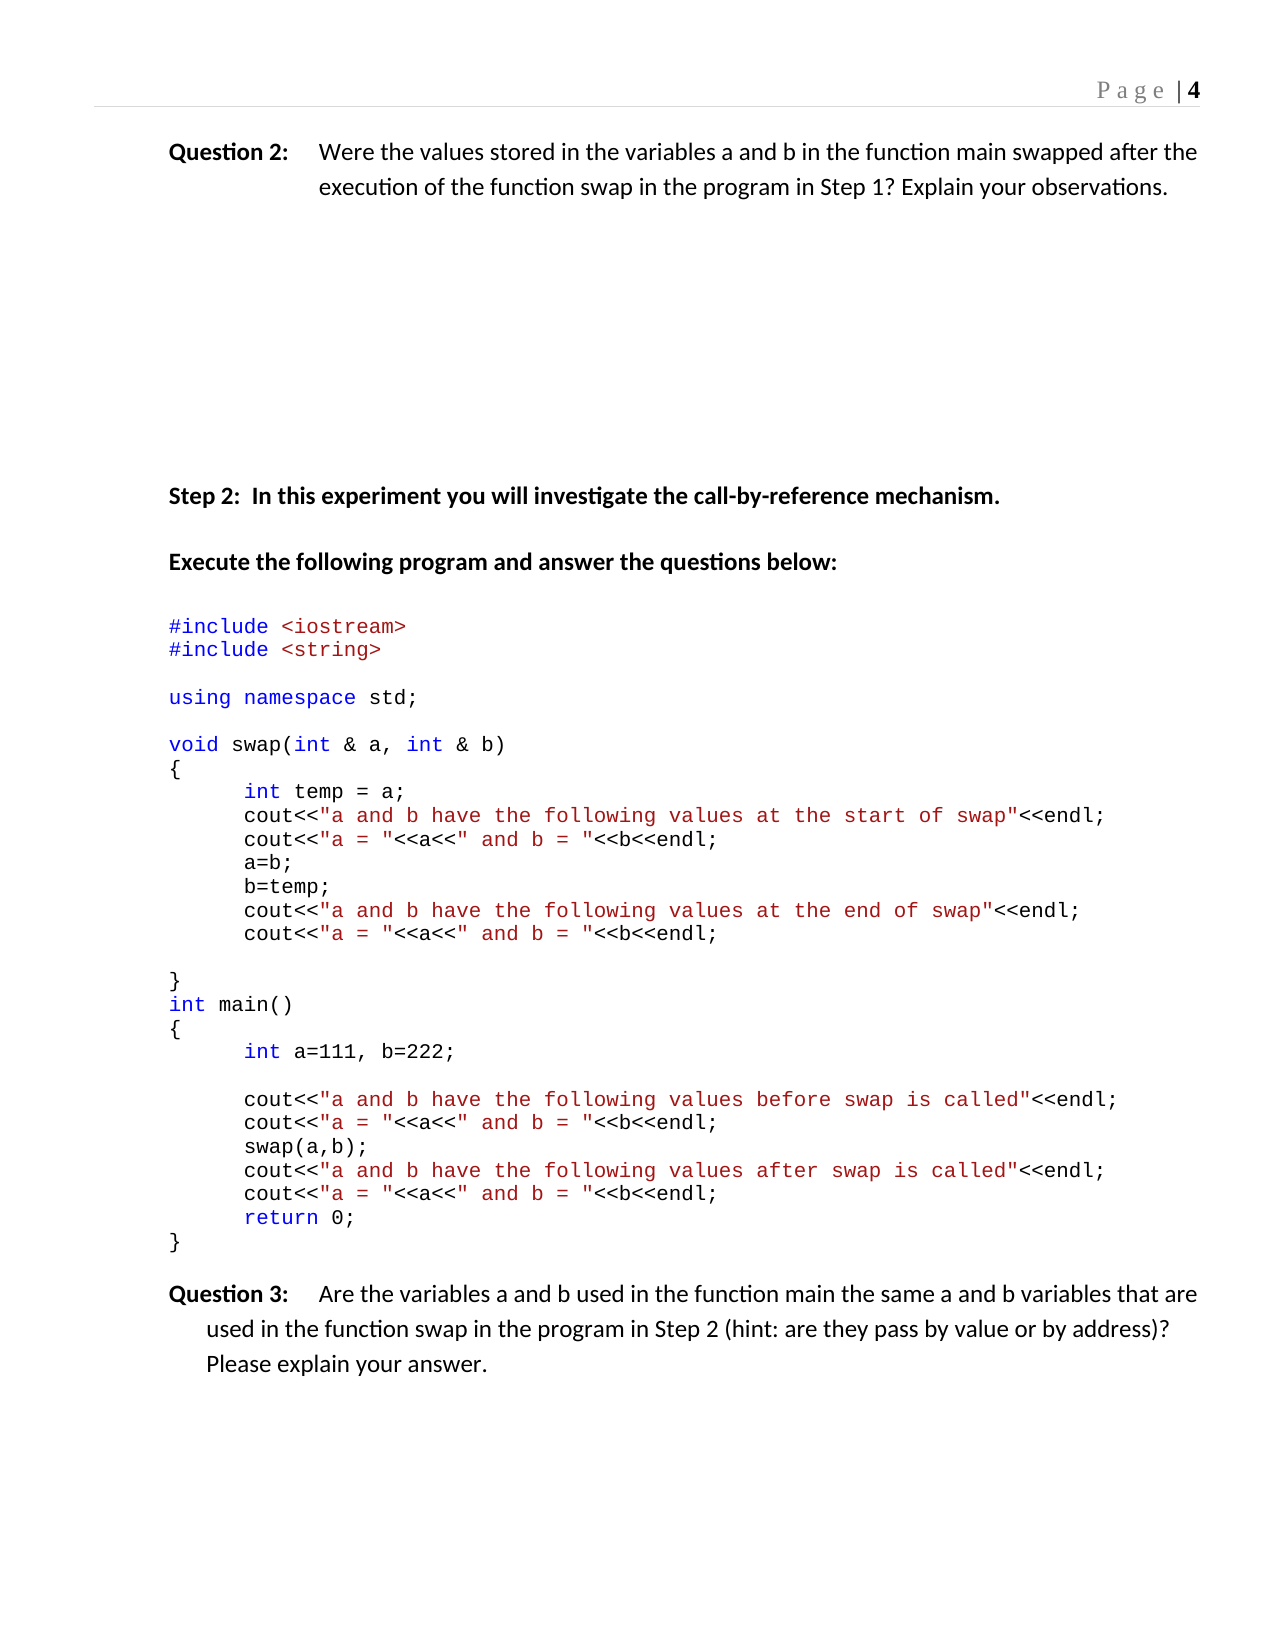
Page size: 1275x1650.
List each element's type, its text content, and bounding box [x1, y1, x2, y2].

text Step 2: In this experiment you will investigate the call-by-reference mechanism. [169, 480, 1200, 511]
text int a=111, b=222; [169, 1041, 1200, 1065]
text swap(a,b); [169, 1136, 1200, 1160]
text void swap(int & a, int & b) [169, 734, 1200, 758]
text cout<<"a and b have the following values before swap is called"<<endl; [169, 1089, 1200, 1112]
text Execute the following program and answer the questions below: [169, 546, 1200, 576]
text cout<<"a and b have the following values at the end of swap"<<endl; [169, 899, 1200, 923]
list Were the values stored in the variables a and b in the function main swapped after the execution of the function swap in the program in Step 1? Explain your observations. [169, 136, 1200, 201]
text #include <iostream> [169, 616, 1200, 639]
text { [169, 758, 1200, 781]
text cout<<"a = "<<a<<" and b = "<<b<<endl; [169, 1112, 1200, 1136]
text int main() [169, 994, 1200, 1018]
text cout<<"a = "<<a<<" and b = "<<b<<endl; [169, 829, 1200, 852]
text a=b; [169, 852, 1200, 876]
text return 0; [169, 1207, 1200, 1231]
text cout<<"a and b have the following values after swap is called"<<endl; [169, 1160, 1200, 1183]
text { [169, 1018, 1200, 1041]
text cout<<"a = "<<a<<" and b = "<<b<<endl; [169, 1183, 1200, 1207]
text int temp = a; [169, 781, 1200, 805]
text b=temp; [169, 876, 1200, 899]
text } [169, 1231, 1200, 1254]
text cout<<"a = "<<a<<" and b = "<<b<<endl; [169, 923, 1200, 947]
text } [169, 971, 1200, 994]
text #include <string> [169, 639, 1200, 663]
text using namespace std; [169, 687, 1200, 710]
text cout<<"a and b have the following values at the start of swap"<<endl; [169, 805, 1200, 829]
list Are the variables a and b used in the function main the same a and b variables that are used in the function swap in the program in Step 2 (hint: are they pass by value or by address)? Please explain your answer. [169, 1278, 1200, 1378]
